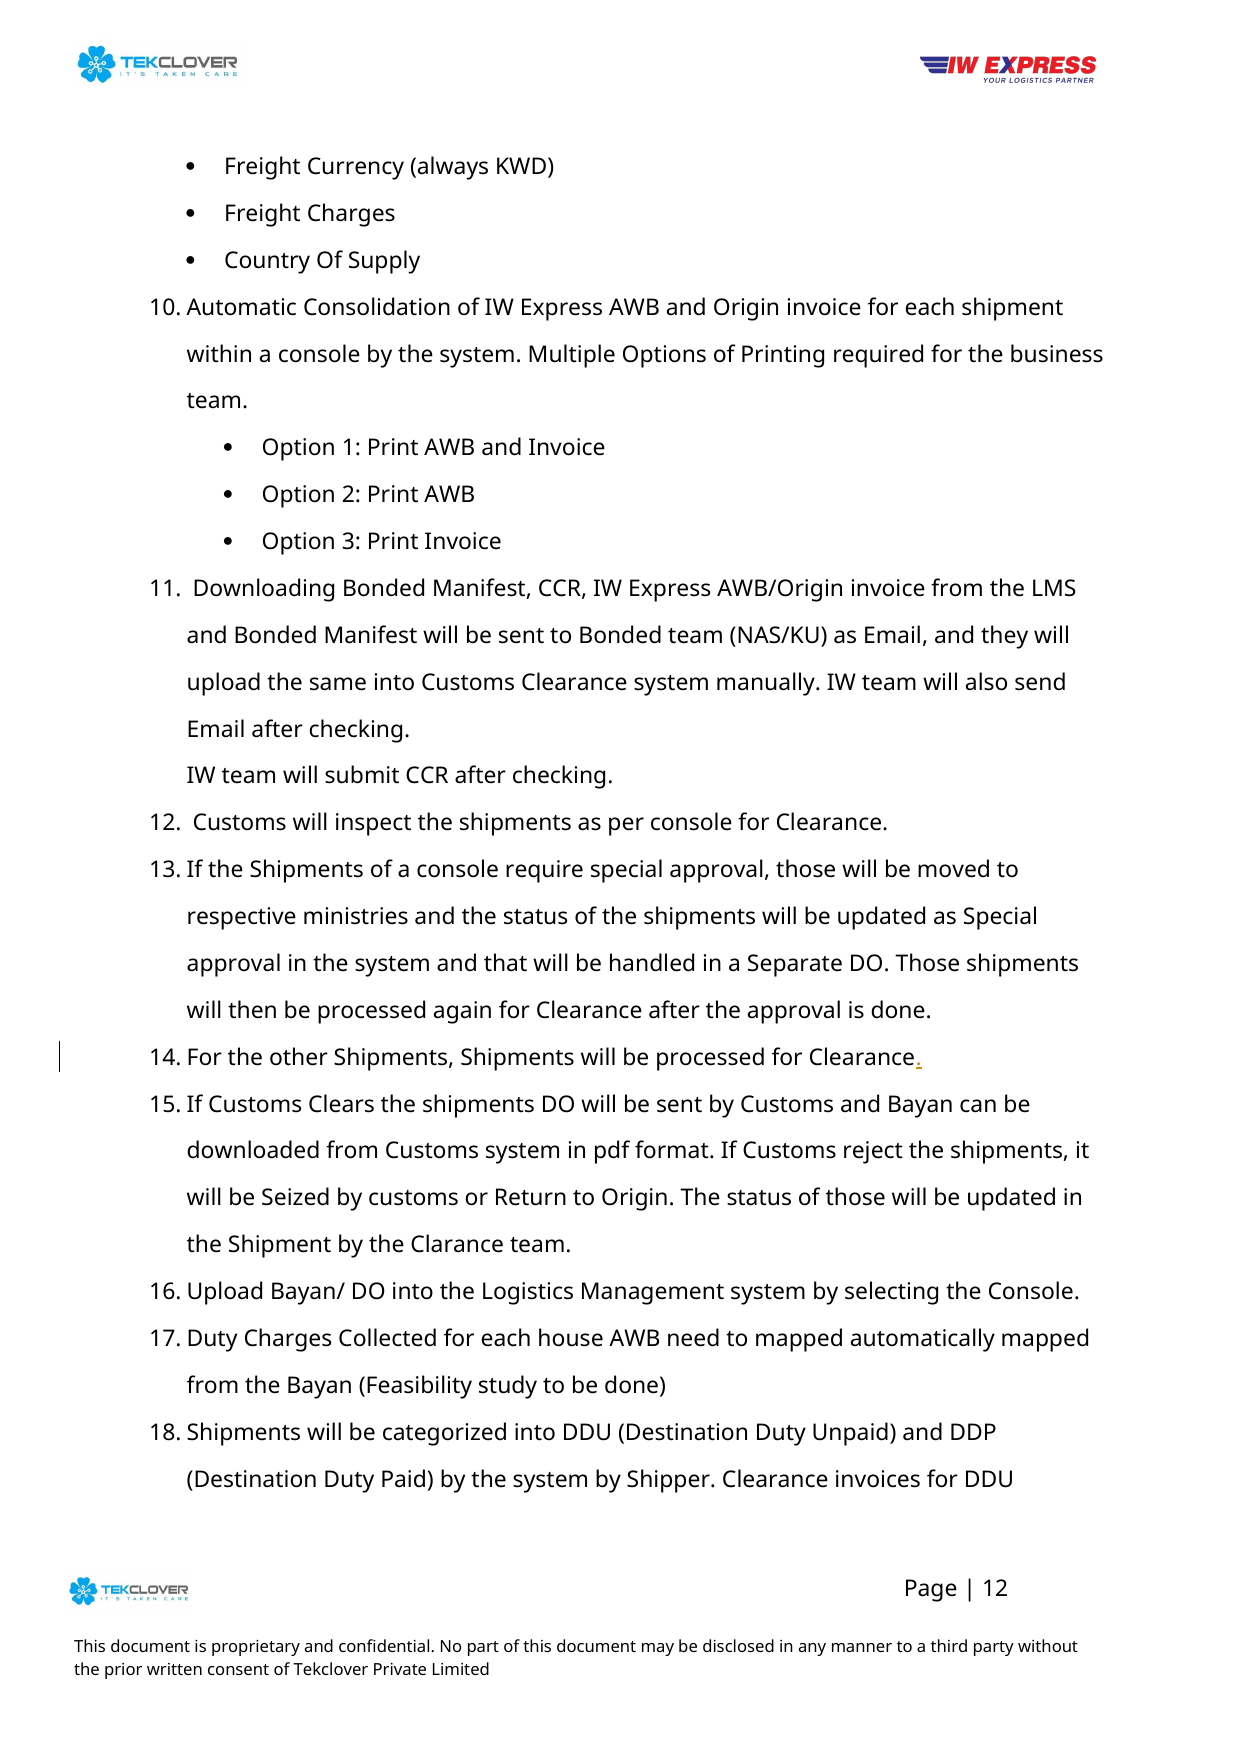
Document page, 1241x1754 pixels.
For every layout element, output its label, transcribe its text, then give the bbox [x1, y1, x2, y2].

list Option 1: Print AWB and Invoice [224, 431, 1107, 462]
list If Customs Clears the shipments DO will be sent by Customs and Bayan can be downloaded from Customs system in pdf format. If Customs reject the shipments, it will be Seized by customs or Return to Origin. The status of those will be updated in the Shipment by the Clarance team. [149, 1087, 1107, 1259]
list For the other Shipments, Shipments will be processed for Clearance [149, 1041, 1107, 1072]
list Automatic Consolidation of IW Express AWB and Origin invoice for each shipment within a console by the system. Multiple Options of Printing required for the business team. [149, 291, 1107, 416]
list IW team will submit CCR after checking. [186, 759, 1107, 791]
list Downloading Bonded Manifest, CCR, IW Express AWB/Origin invoice from the LMS and Bonded Manifest will be sent to Bonded team (NAS/KU) as Email, and they will upload the same into Customs Clearance system manually. IW team will also send Email after checking. [149, 572, 1107, 744]
list Duty Charges Collected for each house AWB need to mapped automatically mapped from the Bayan (Feasibility study to be done) [149, 1322, 1107, 1400]
list Freight Currency (always KWD) [186, 150, 1107, 181]
list If the Shipments of a console require special approval, those will be moved to respective ministries and the status of the shipments will be updated as Special approval in the system and that will be handled in a Separate DO. Those shipments will then be processed again for Clearance after the approval is done. [149, 853, 1107, 1025]
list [149, 1416, 1107, 1494]
list Option 3: Print Invoice [224, 525, 1107, 556]
list Country Of Supply [186, 244, 1107, 275]
list Customs will inspect the shipments as per console for Clearance. [149, 806, 1107, 837]
list Upload Bayan/ DO into the Logistics Management system by selecting the Console. [149, 1275, 1107, 1306]
list Freight Charges [186, 197, 1107, 228]
list Option 2: Print AWB [224, 478, 1107, 509]
picture [908, 37, 1108, 102]
